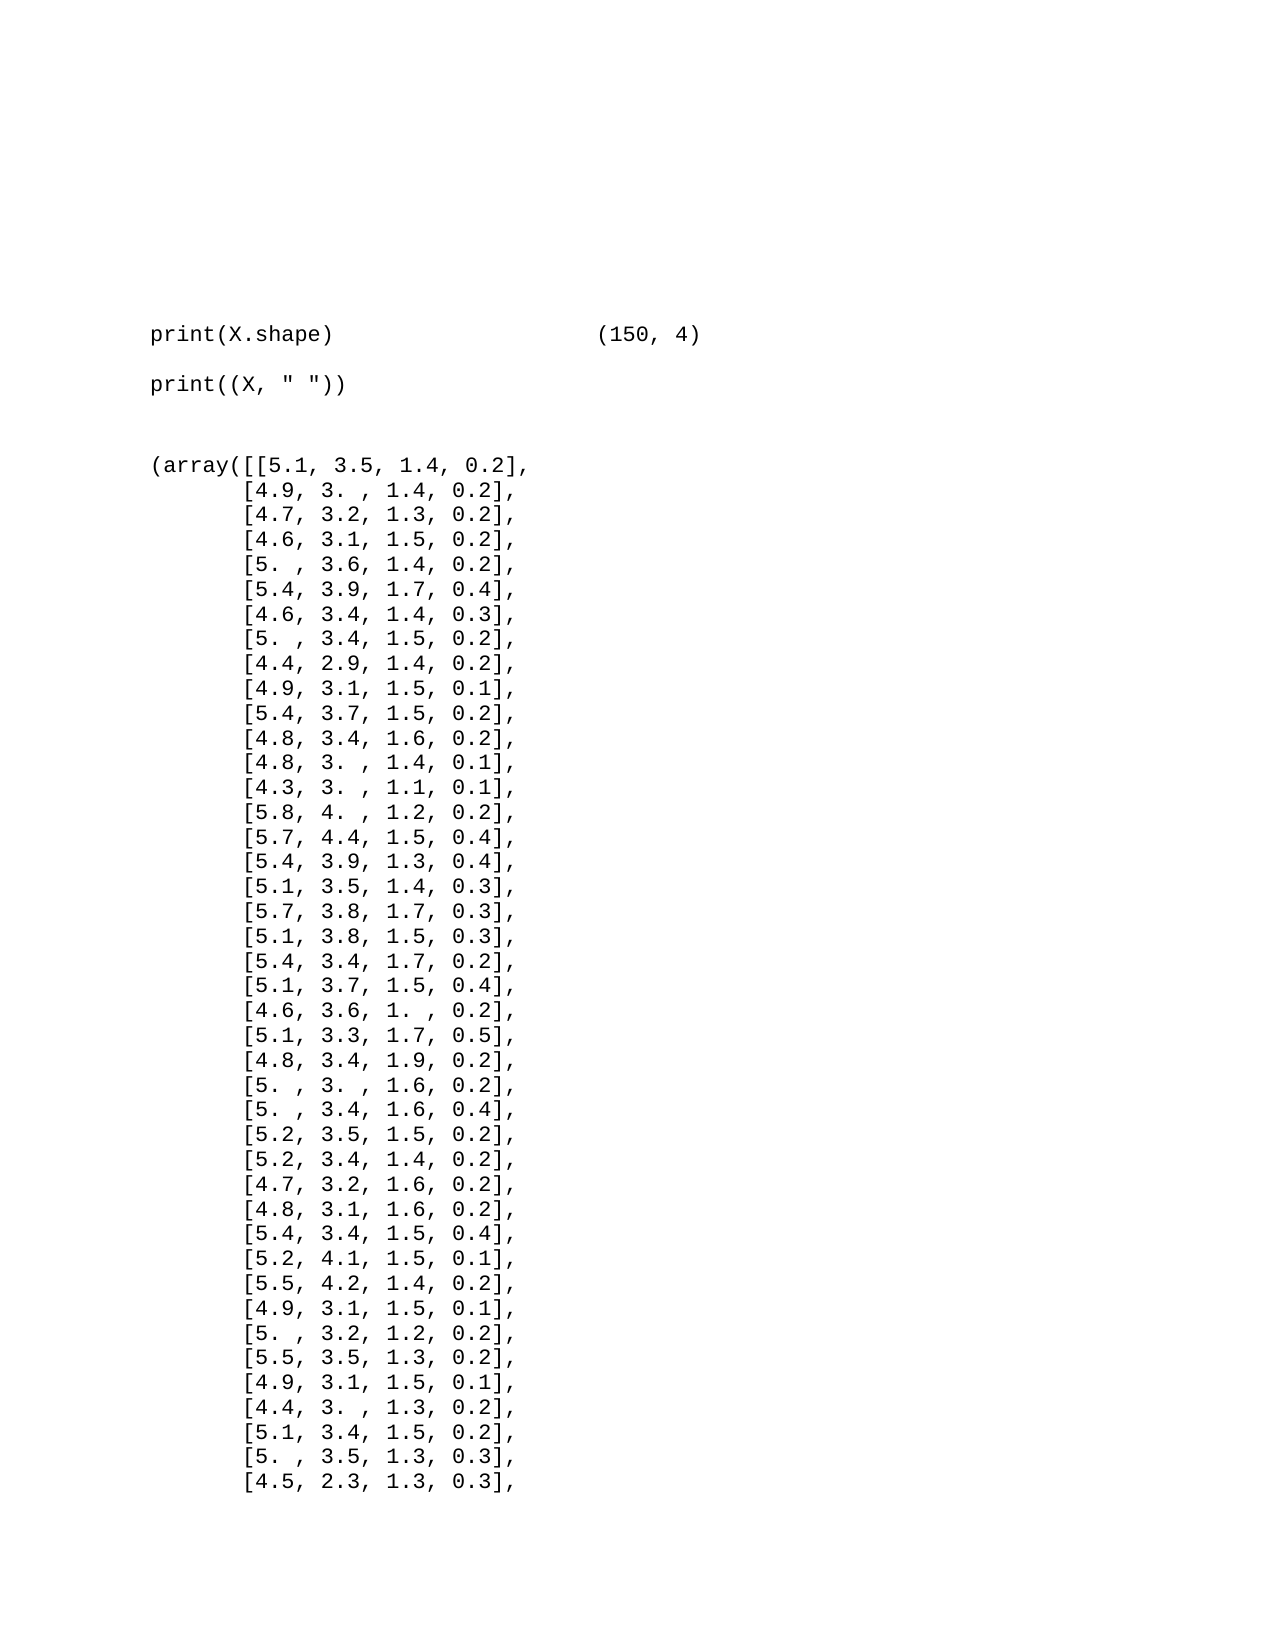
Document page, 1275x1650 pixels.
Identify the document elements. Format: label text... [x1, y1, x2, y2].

text [4.8, 3.4, 1.6, 0.2], [150, 727, 1125, 751]
text [5. , 3.5, 1.3, 0.3], [150, 1446, 1125, 1470]
text [4.6, 3.1, 1.5, 0.2], [150, 528, 1125, 553]
text [5.1, 3.7, 1.5, 0.4], [150, 974, 1125, 999]
text [4.9, 3.1, 1.5, 0.1], [150, 1371, 1125, 1396]
text [5.5, 3.5, 1.3, 0.2], [150, 1346, 1125, 1371]
text [5.4, 3.7, 1.5, 0.2], [150, 702, 1125, 727]
text [5. , 3.4, 1.5, 0.2], [150, 627, 1125, 652]
text [5.5, 4.2, 1.4, 0.2], [150, 1272, 1125, 1297]
text [5. , 3.4, 1.6, 0.4], [150, 1098, 1125, 1123]
text [5. , 3. , 1.6, 0.2], [150, 1074, 1125, 1098]
text [4.3, 3. , 1.1, 0.1], [150, 776, 1125, 801]
text [4.8, 3. , 1.4, 0.1], [150, 751, 1125, 776]
text [5. , 3.2, 1.2, 0.2], [150, 1322, 1125, 1346]
text [5.1, 3.8, 1.5, 0.3], [150, 925, 1125, 950]
text [4.8, 3.4, 1.9, 0.2], [150, 1049, 1125, 1074]
text [5.4, 3.4, 1.5, 0.4], [150, 1222, 1125, 1247]
text [5.4, 3.9, 1.7, 0.4], [150, 578, 1125, 603]
text [5.1, 3.4, 1.5, 0.2], [150, 1421, 1125, 1446]
text [4.5, 2.3, 1.3, 0.3], [150, 1470, 1125, 1495]
text [4.6, 3.4, 1.4, 0.3], [150, 603, 1125, 627]
text [4.4, 3. , 1.3, 0.2], [150, 1396, 1125, 1421]
text [4.9, 3.1, 1.5, 0.1], [150, 1297, 1125, 1322]
text [4.9, 3.1, 1.5, 0.1], [150, 677, 1125, 702]
text [5.4, 3.9, 1.3, 0.4], [150, 851, 1125, 875]
text [5.7, 4.4, 1.5, 0.4], [150, 826, 1125, 851]
text [5.1, 3.5, 1.4, 0.3], [150, 875, 1125, 900]
text [5. , 3.6, 1.4, 0.2], [150, 553, 1125, 578]
text [5.1, 3.3, 1.7, 0.5], [150, 1024, 1125, 1049]
text [5.2, 3.4, 1.4, 0.2], [150, 1148, 1125, 1173]
text [4.7, 3.2, 1.6, 0.2], [150, 1173, 1125, 1198]
text [5.7, 3.8, 1.7, 0.3], [150, 900, 1125, 925]
text [5.4, 3.4, 1.7, 0.2], [150, 950, 1125, 974]
text [4.6, 3.6, 1. , 0.2], [150, 999, 1125, 1024]
text [4.4, 2.9, 1.4, 0.2], [150, 652, 1125, 677]
text [5.8, 4. , 1.2, 0.2], [150, 801, 1125, 826]
text [4.8, 3.1, 1.6, 0.2], [150, 1198, 1125, 1222]
text (array([[5.1, 3.5, 1.4, 0.2], [150, 454, 1125, 479]
text [5.2, 4.1, 1.5, 0.1], [150, 1247, 1125, 1272]
text print((X, " ")) [150, 373, 1125, 398]
text print(X.shape) (150, 4) [150, 323, 1125, 348]
text [5.2, 3.5, 1.5, 0.2], [150, 1123, 1125, 1148]
text [4.7, 3.2, 1.3, 0.2], [150, 503, 1125, 528]
text [4.9, 3. , 1.4, 0.2], [150, 479, 1125, 503]
